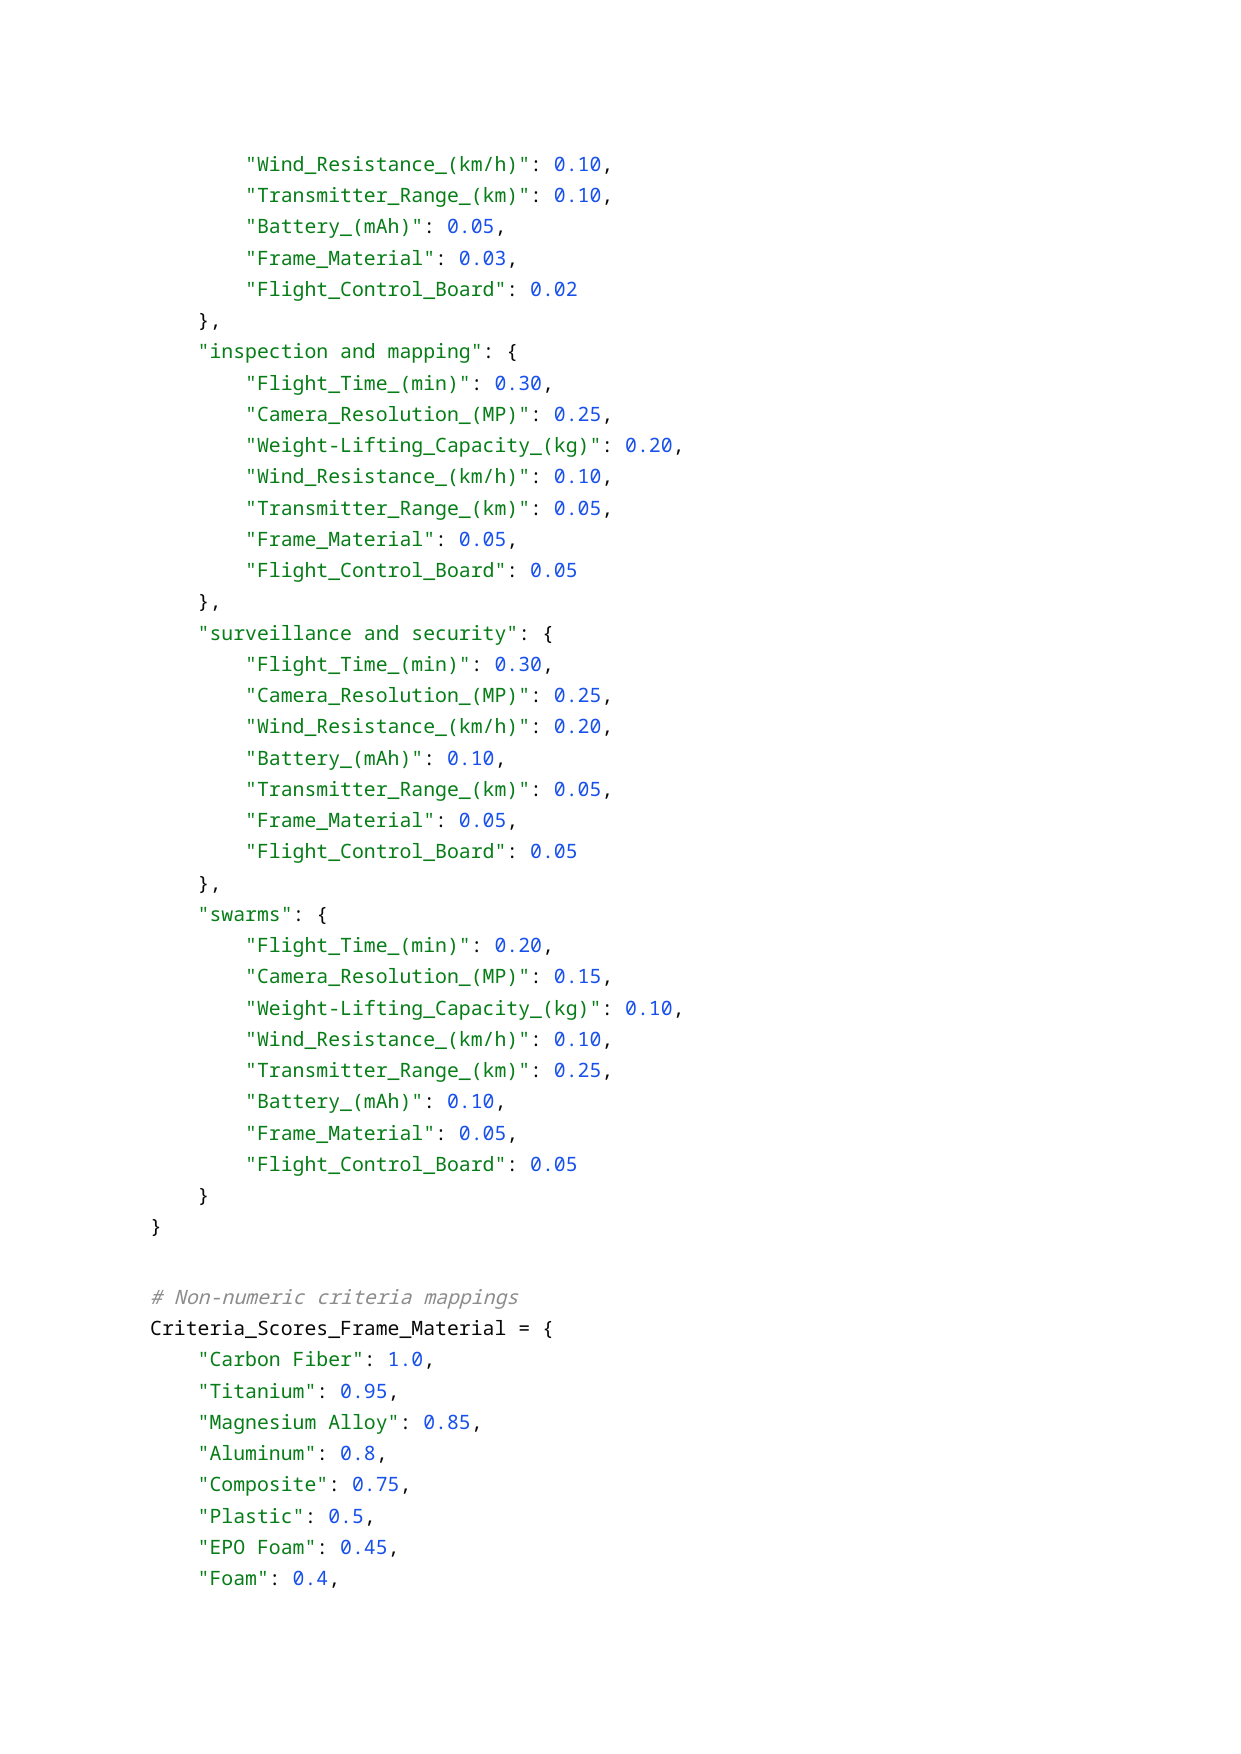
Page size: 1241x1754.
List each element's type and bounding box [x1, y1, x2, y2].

text [150, 150, 1090, 1591]
